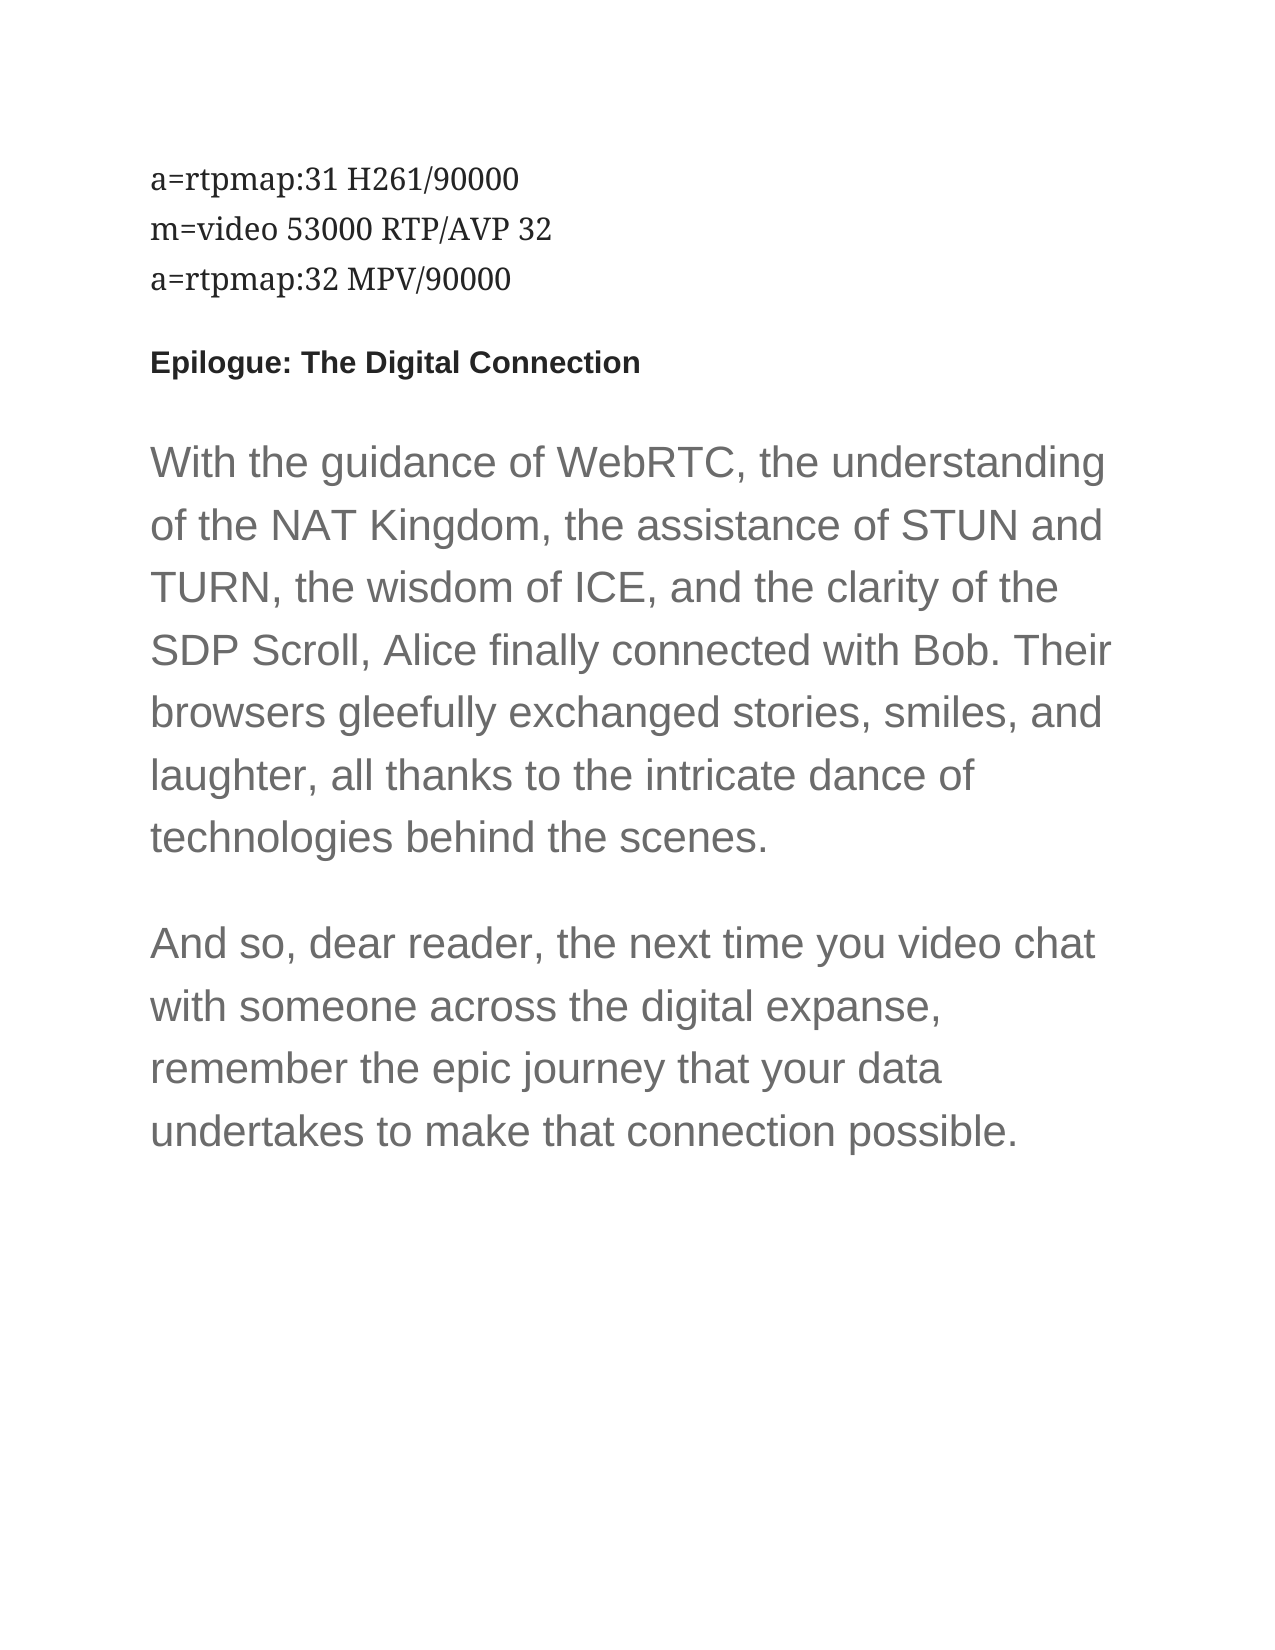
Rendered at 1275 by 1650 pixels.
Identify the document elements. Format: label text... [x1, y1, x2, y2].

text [150, 150, 1125, 300]
text Epilogue: The Digital Connection [150, 343, 1125, 381]
text With the guidance of WebRTC, the understanding of the NAT Kingdom, the assistance of STUN and TURN, the wisdom of ICE, and the clarity of the SDP Scroll, Alice finally connected with Bob. Their browsers gleefully exchanged stories, smiles, and laughter, all thanks to the intricate dance of technologies behind the scenes. [150, 424, 1125, 862]
text And so, dear reader, the next time you video chat with someone across the digital expanse, remember the epic journey that your data undertakes to make that connection possible. [150, 906, 1125, 1156]
